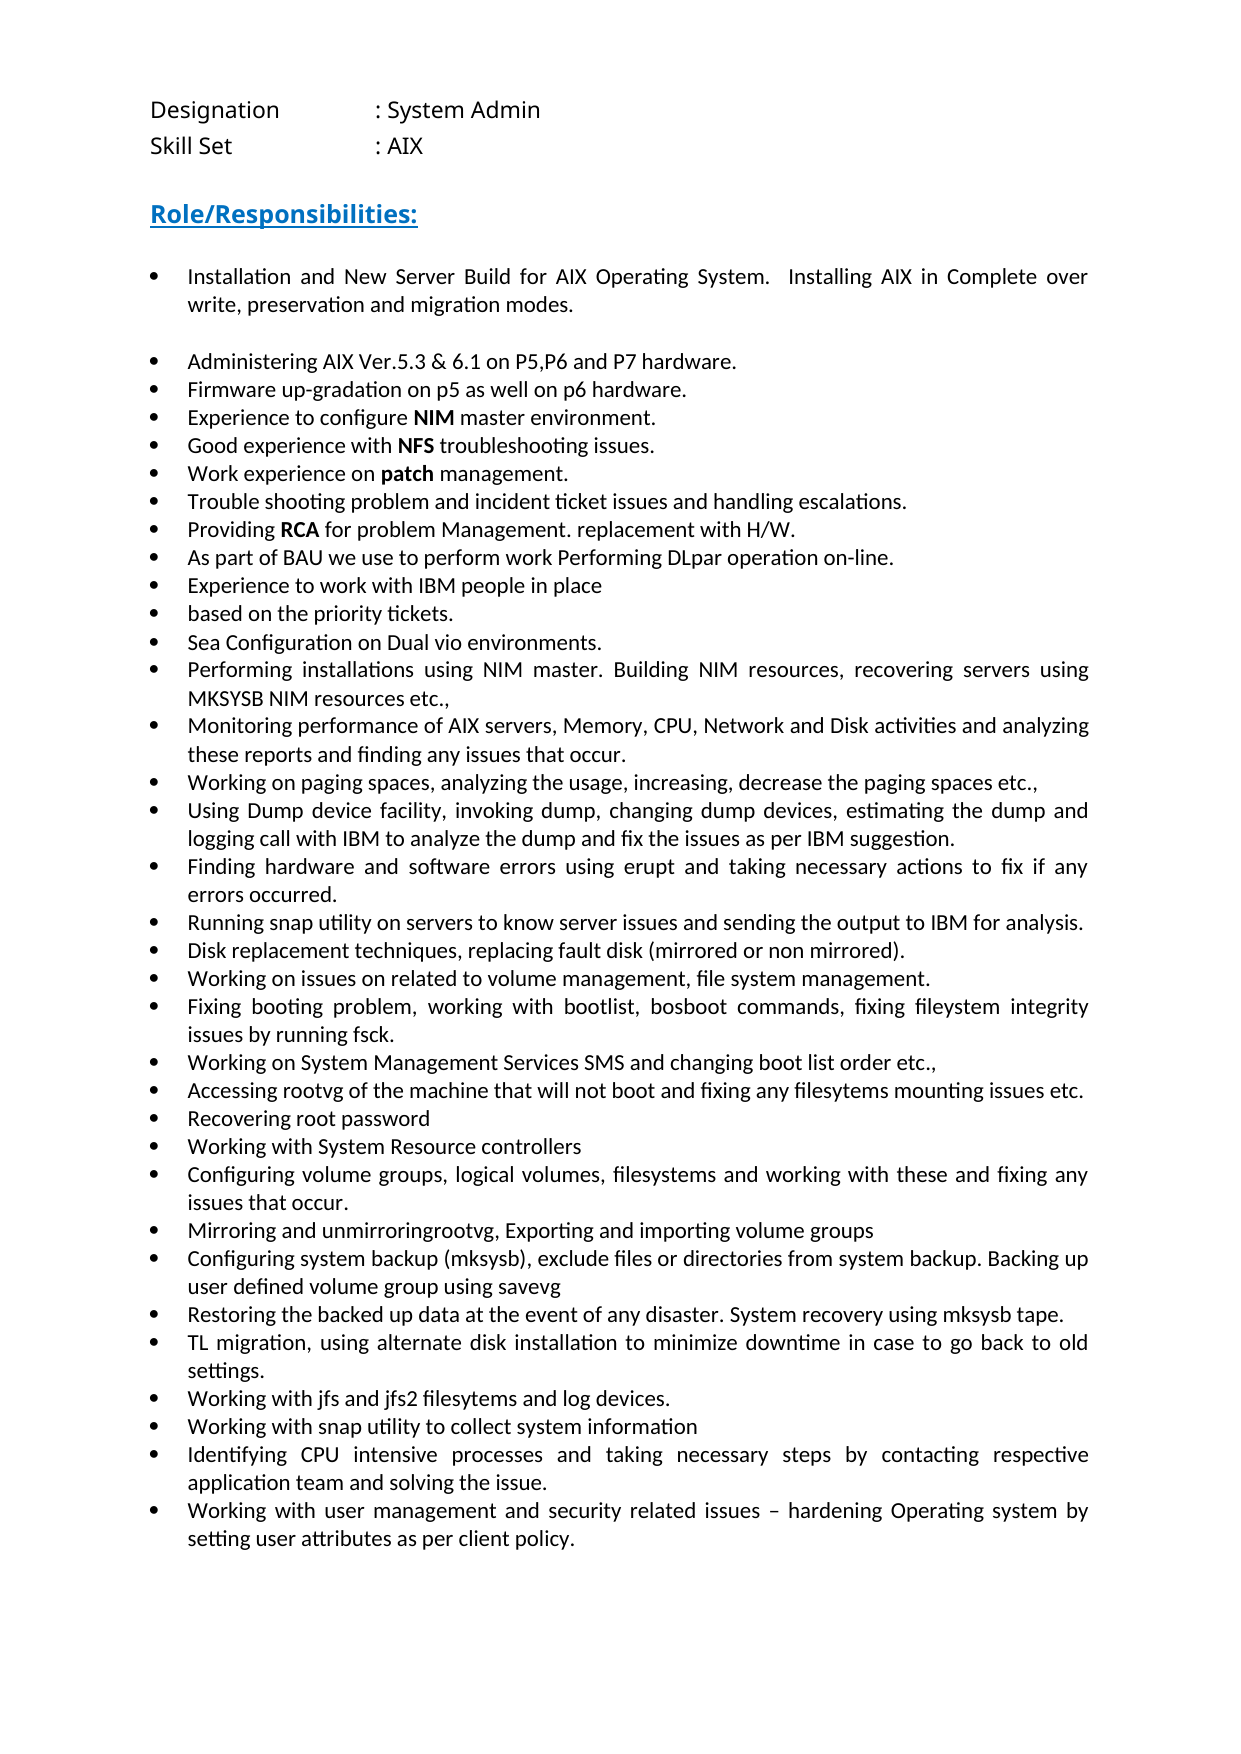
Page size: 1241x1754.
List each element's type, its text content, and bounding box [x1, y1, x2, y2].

list Working with snap utility to collect system information [150, 1441, 1090, 1469]
text Skill Set : AIX [150, 130, 1090, 161]
list Mirroring and unmirroringrootvg, Exporting and importing volume groups [150, 1245, 1090, 1273]
list Providing RCA for problem Management. replacement with H/W. [150, 545, 1090, 573]
list Administering AIX Ver.5.3 & 6.1 on P5,P6 and P7 hardware. [150, 347, 1078, 375]
list Sea Configuration on Dual vio environments. [150, 657, 1090, 685]
list Trouble shooting problem and incident ticket issues and handling escalations. [150, 517, 1090, 545]
list Working on System Management Services SMS and changing boot list order etc., [150, 1077, 1090, 1105]
list Performing installations using NIM master. Building NIM resources, recovering servers using MKSYSB NIM resources etc., [150, 685, 1090, 741]
text Designation : System Admin [150, 94, 1090, 125]
list Restoring the backed up data at the event of any disaster. System recovery using mksysb tape. [150, 1329, 1090, 1357]
list Installation and New Server Build for AIX Operating System. Installing AIX in Complete over write, preservation and migration modes. [150, 262, 1090, 318]
list Good experience with NFS troubleshooting issues. [150, 461, 1090, 489]
list TL migration, using alternate disk installation to minimize downtime in case to go back to old settings. [150, 1357, 1090, 1413]
list Working on paging spaces, analyzing the usage, increasing, decrease the paging spaces etc., [150, 797, 1090, 825]
list Experience to configure NIM master environment. [150, 433, 1090, 461]
list Finding hardware and software errors using erupt and taking necessary actions to fix if any errors occurred. [150, 881, 1090, 937]
list Experience to work with IBM people in place [150, 601, 1090, 629]
list Working with jfs and jfs2 filesytems and log devices. [150, 1413, 1090, 1441]
list Fixing booting problem, working with bootlist, bosboot commands, fixing fileystem integrity issues by running fsck. [150, 1021, 1090, 1077]
list Disk replacement techniques, replacing fault disk (mirrored or non mirrored). [150, 965, 1090, 993]
list Firmware up-gradation on p5 as well on p6 hardware. [150, 404, 1090, 433]
list Accessing rootvg of the machine that will not boot and fixing any filesytems mounting issues etc. [150, 1105, 1090, 1133]
list Configuring system backup (mksysb), exclude files or directories from system backup. Backing up user defined volume group using savevg [150, 1273, 1090, 1329]
list Using Dump device facility, invoking dump, changing dump devices, estimating the dump and logging call with IBM to analyze the dump and fix the issues as per IBM suggestion. [150, 825, 1090, 881]
list Working with System Resource controllers [150, 1161, 1090, 1189]
list Identifying CPU intensive processes and taking necessary steps by contacting respective application team and solving the issue. [150, 1469, 1090, 1525]
list Recovering root password [150, 1133, 1090, 1161]
list Monitoring performance of AIX servers, Memory, CPU, Network and Disk activities and analyzing these reports and finding any issues that occur. [150, 741, 1090, 797]
list Work experience on patch management. [150, 489, 1090, 517]
list Running snap utility on servers to know server issues and sending the output to IBM for analysis. [150, 937, 1090, 965]
list Working with user management and security related issues – hardening Operating system by setting user attributes as per client policy. [150, 1525, 1090, 1581]
list As part of BAU we use to perform work Performing DLpar operation on-line. [150, 573, 1090, 601]
list based on the priority tickets. [150, 629, 1090, 657]
list Working on issues on related to volume management, file system management. [150, 993, 1090, 1021]
list Configuring volume groups, logical volumes, filesystems and working with these and fixing any issues that occur. [150, 1189, 1090, 1245]
text Role/Responsibilities: [150, 197, 1090, 231]
